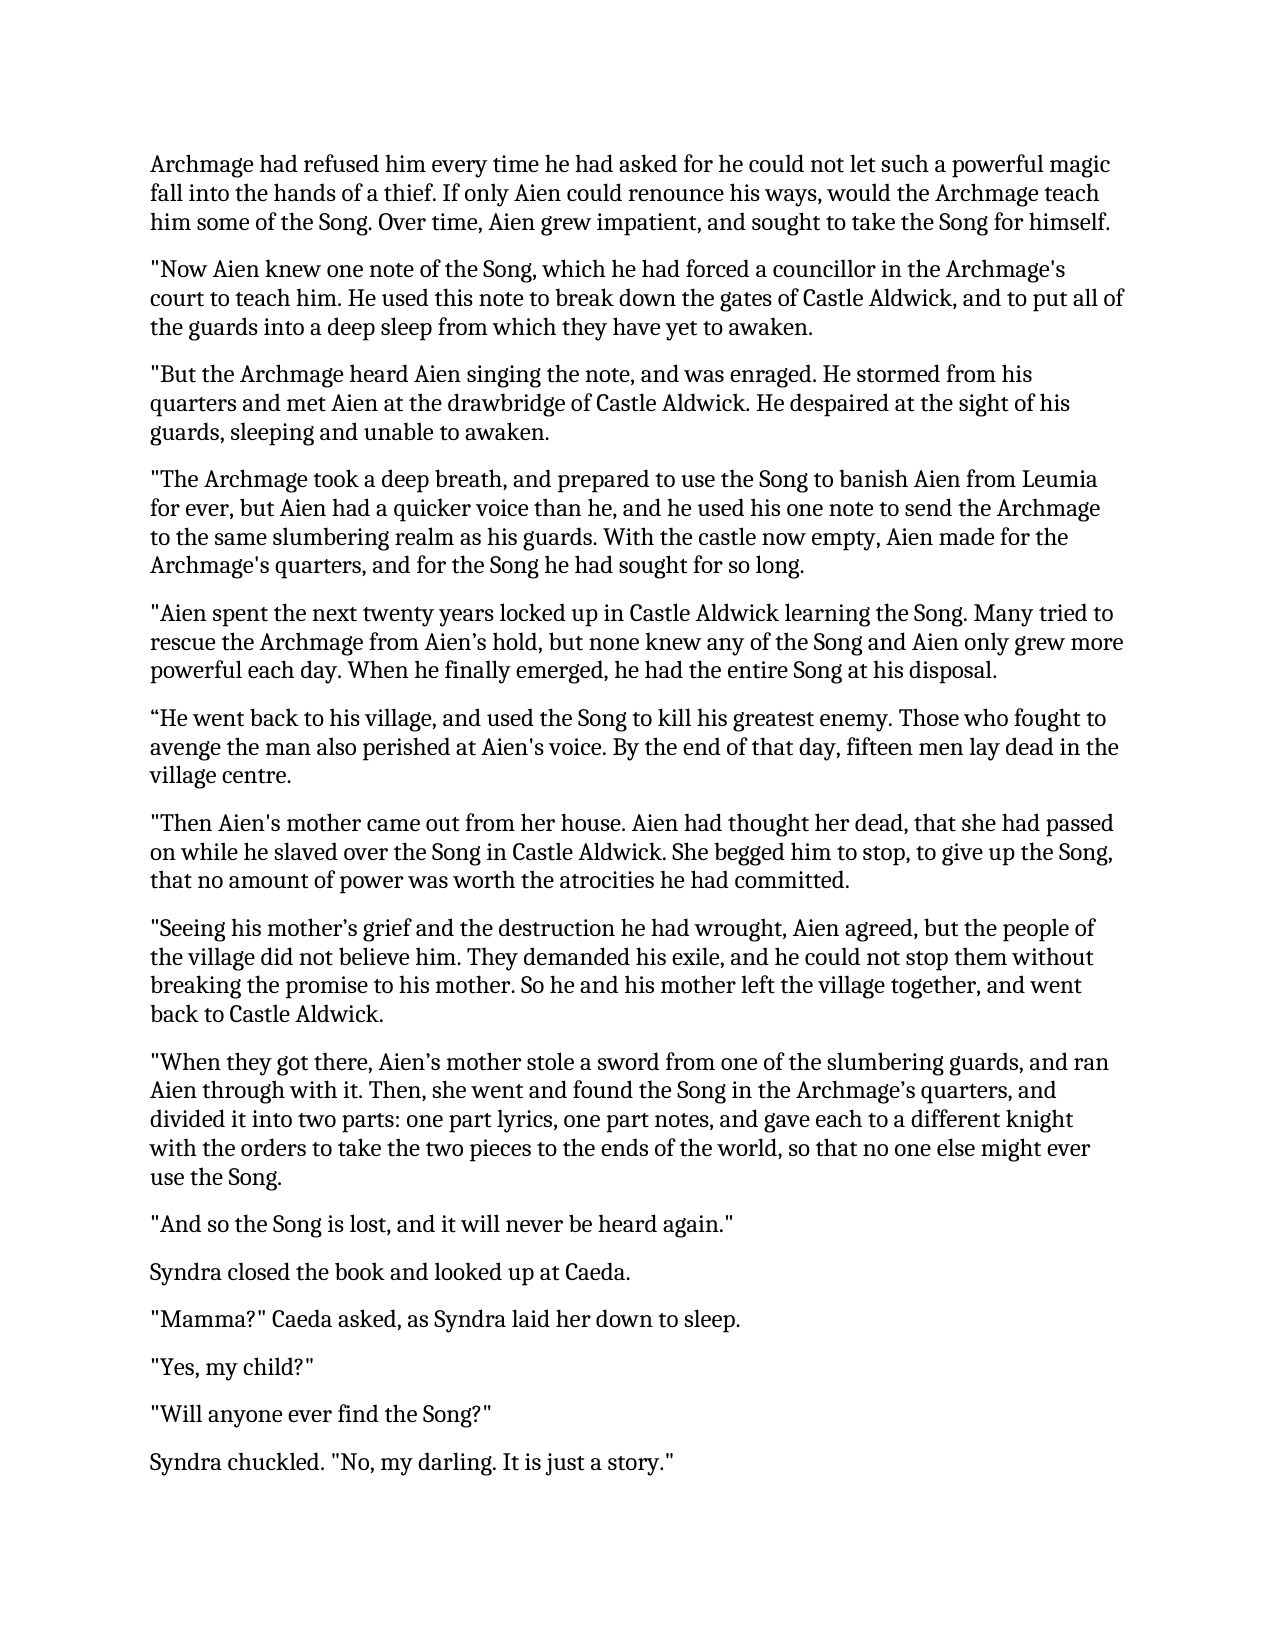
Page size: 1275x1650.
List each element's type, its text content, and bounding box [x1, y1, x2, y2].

text “He went back to his village, and used the Song to kill his greatest enemy. Those who fought to avenge the man also perished at Aien's voice. By the end of that day, fifteen men lay dead in the village centre. [150, 704, 1125, 790]
text "But the Archmage heard Aien singing the note, and was enraged. He stormed from his quarters and met Aien at the drawbridge of Castle Aldwick. He despaired at the sight of his guards, sleeping and unable to awaken. [150, 360, 1125, 446]
text "Mamma?" Caeda asked, as Syndra laid her down to sleep. [150, 1305, 1125, 1334]
text "Now Aien knew one note of the Song, which he had forced a councillor in the Archmage's court to teach him. He used this note to break down the gates of Castle Aldwick, and to put all of the guards into a deep sleep from which they have yet to awaken. [150, 255, 1125, 341]
text Syndra closed the book and looked up at Caeda. [150, 1257, 1125, 1286]
text "When they got there, Aien’s mother stole a sword from one of the slumbering guards, and ran Aien through with it. Then, she went and found the Song in the Archmage’s quarters, and divided it into two parts: one part lyrics, one part notes, and gave each to a different knight with the orders to take the two pieces to the ends of the world, so that no one else might ever use the Song. [150, 1047, 1125, 1191]
text "Seeing his mother’s grief and the destruction he had wrought, Aien agreed, but the people of the village did not believe him. They demanded his exile, and he could not stop them without breaking the promise to his mother. So he and his mother left the village together, and went back to Castle Aldwick. [150, 914, 1125, 1029]
text "And so the Song is lost, and it will never be heard again." [150, 1210, 1125, 1239]
text "Then Aien's mother came out from her house. Aien had thought her dead, that she had passed on while he slaved over the Song in Castle Aldwick. She begged him to stop, to give up the Song, that no amount of power was worth the atrocities he had committed. [150, 809, 1125, 895]
text Syndra chuckled. "No, my darling. It is just a story." [150, 1447, 1125, 1476]
text "The Archmage took a deep breath, and prepared to use the Song to banish Aien from Leumia for ever, but Aien had a quicker voice than he, and he used his one note to send the Archmage to the same slumbering realm as his guards. With the castle now empty, Aien made for the Archmage's quarters, and for the Song he had sought for so long. [150, 465, 1125, 580]
text "Will anyone ever find the Song?" [150, 1400, 1125, 1429]
text "Yes, my child?" [150, 1352, 1125, 1381]
text "Aien spent the next twenty years locked up in Castle Aldwick learning the Song. Many tried to rescue the Archmage from Aien’s hold, but none knew any of the Song and Aien only grew more powerful each day. When he finally emerged, he had the entire Song at his disposal. [150, 599, 1125, 685]
